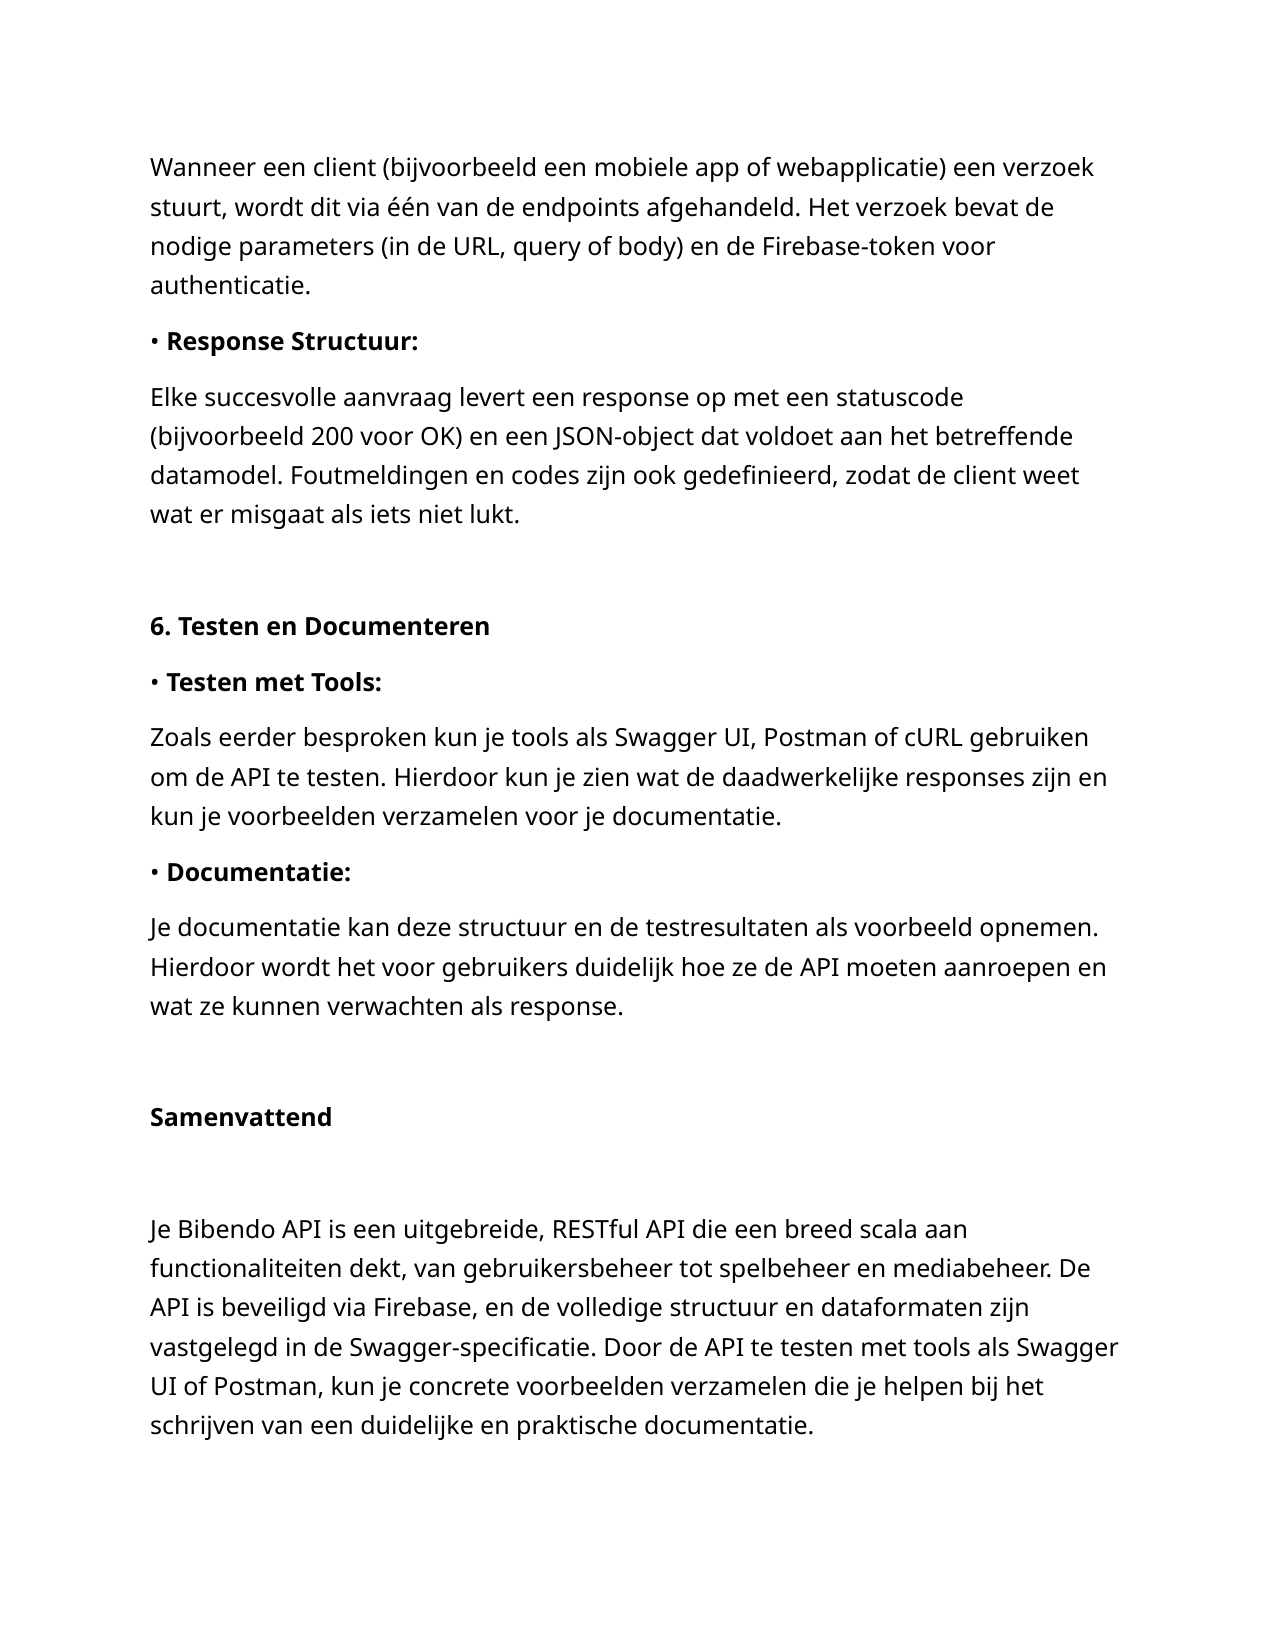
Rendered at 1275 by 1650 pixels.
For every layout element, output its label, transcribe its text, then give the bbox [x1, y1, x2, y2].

text Samenvattend [150, 1100, 1125, 1134]
text • Documentatie: [150, 854, 1125, 888]
text Elke succesvolle aanvraag levert een response op met een statuscode (bijvoorbeeld 200 voor OK) en een JSON-object dat voldoet aan het betreffende datamodel. Foutmeldingen en codes zijn ook gedefinieerd, zodat de client weet wat er misgaat als iets niet lukt. [150, 379, 1125, 531]
text Je documentatie kan deze structuur en de testresultaten als voorbeeld opnemen. Hierdoor wordt het voor gebruikers duidelijk hoe ze de API moeten aanroepen en wat ze kunnen verwachten als response. [150, 910, 1125, 1022]
text Je Bibendo API is een uitgebreide, RESTful API die een breed scala aan functionaliteiten dekt, van gebruikersbeheer tot spelbeheer en mediabeheer. De API is beveiligd via Firebase, en de volledige structuur en dataformaten zijn vastgelegd in de Swagger-specificatie. Door de API te testen met tools als Swagger UI of Postman, kun je concrete voorbeelden verzamelen die je helpen bij het schrijven van een duidelijke en praktische documentatie. [150, 1212, 1125, 1442]
text • Testen met Tools: [150, 664, 1125, 698]
text • Response Structuur: [150, 323, 1125, 357]
text 6. Testen en Documenteren [150, 608, 1125, 642]
text Zoals eerder besproken kun je tools als Swagger UI, Postman of cURL gebruiken om de API te testen. Hierdoor kun je zien wat de daadwerkelijke responses zijn en kun je voorbeelden verzamelen voor je documentatie. [150, 720, 1125, 832]
text Wanneer een client (bijvoorbeeld een mobiele app of webapplicatie) een verzoek stuurt, wordt dit via één van de endpoints afgehandeld. Het verzoek bevat de nodige parameters (in de URL, query of body) en de Firebase-token voor authenticatie. [150, 150, 1125, 302]
